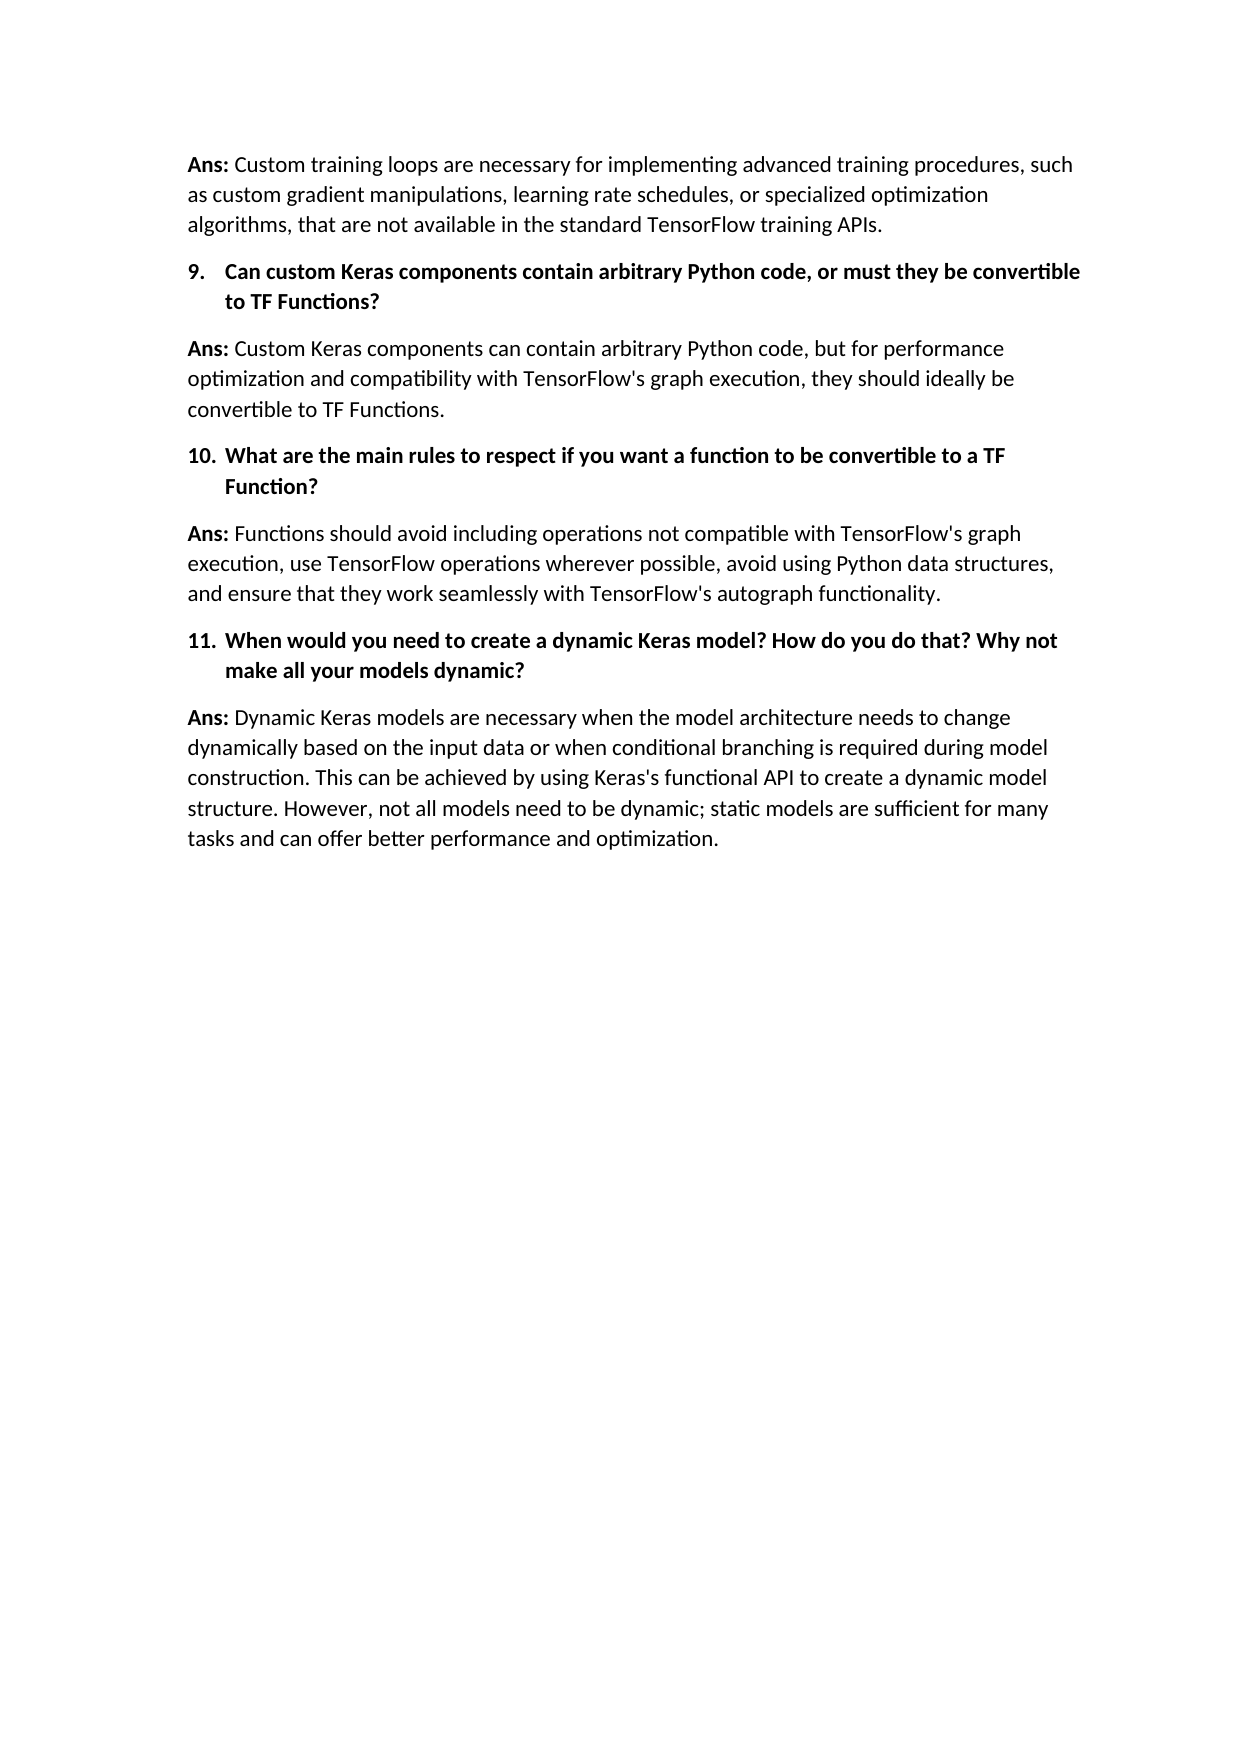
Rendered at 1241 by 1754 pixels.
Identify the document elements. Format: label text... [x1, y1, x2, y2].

text Ans: Functions should avoid including operations not compatible with TensorFlow's graph execution, use TensorFlow operations wherever possible, avoid using Python data structures, and ensure that they work seamlessly with TensorFlow's autograph functionality. [187, 519, 1090, 607]
list What are the main rules to respect if you want a function to be convertible to a TF Function? [187, 442, 1090, 500]
list When would you need to create a dynamic Keras model? How do you do that? Why not make all your models dynamic? [187, 626, 1090, 684]
text Ans: Dynamic Keras models are necessary when the model architecture needs to change dynamically based on the input data or when conditional branching is required during model construction. This can be achieved by using Keras's functional API to create a dynamic model structure. However, not all models need to be dynamic; static models are sufficient for many tasks and can offer better performance and optimization. [187, 703, 1090, 852]
list Can custom Keras components contain arbitrary Python code, or must they be convertible to TF Functions? [187, 257, 1090, 316]
text Ans: Custom training loops are necessary for implementing advanced training procedures, such as custom gradient manipulations, learning rate schedules, or specialized optimization algorithms, that are not available in the standard TensorFlow training APIs. [187, 150, 1090, 238]
text Ans: Custom Keras components can contain arbitrary Python code, but for performance optimization and compatibility with TensorFlow's graph execution, they should ideally be convertible to TF Functions. [187, 334, 1090, 423]
